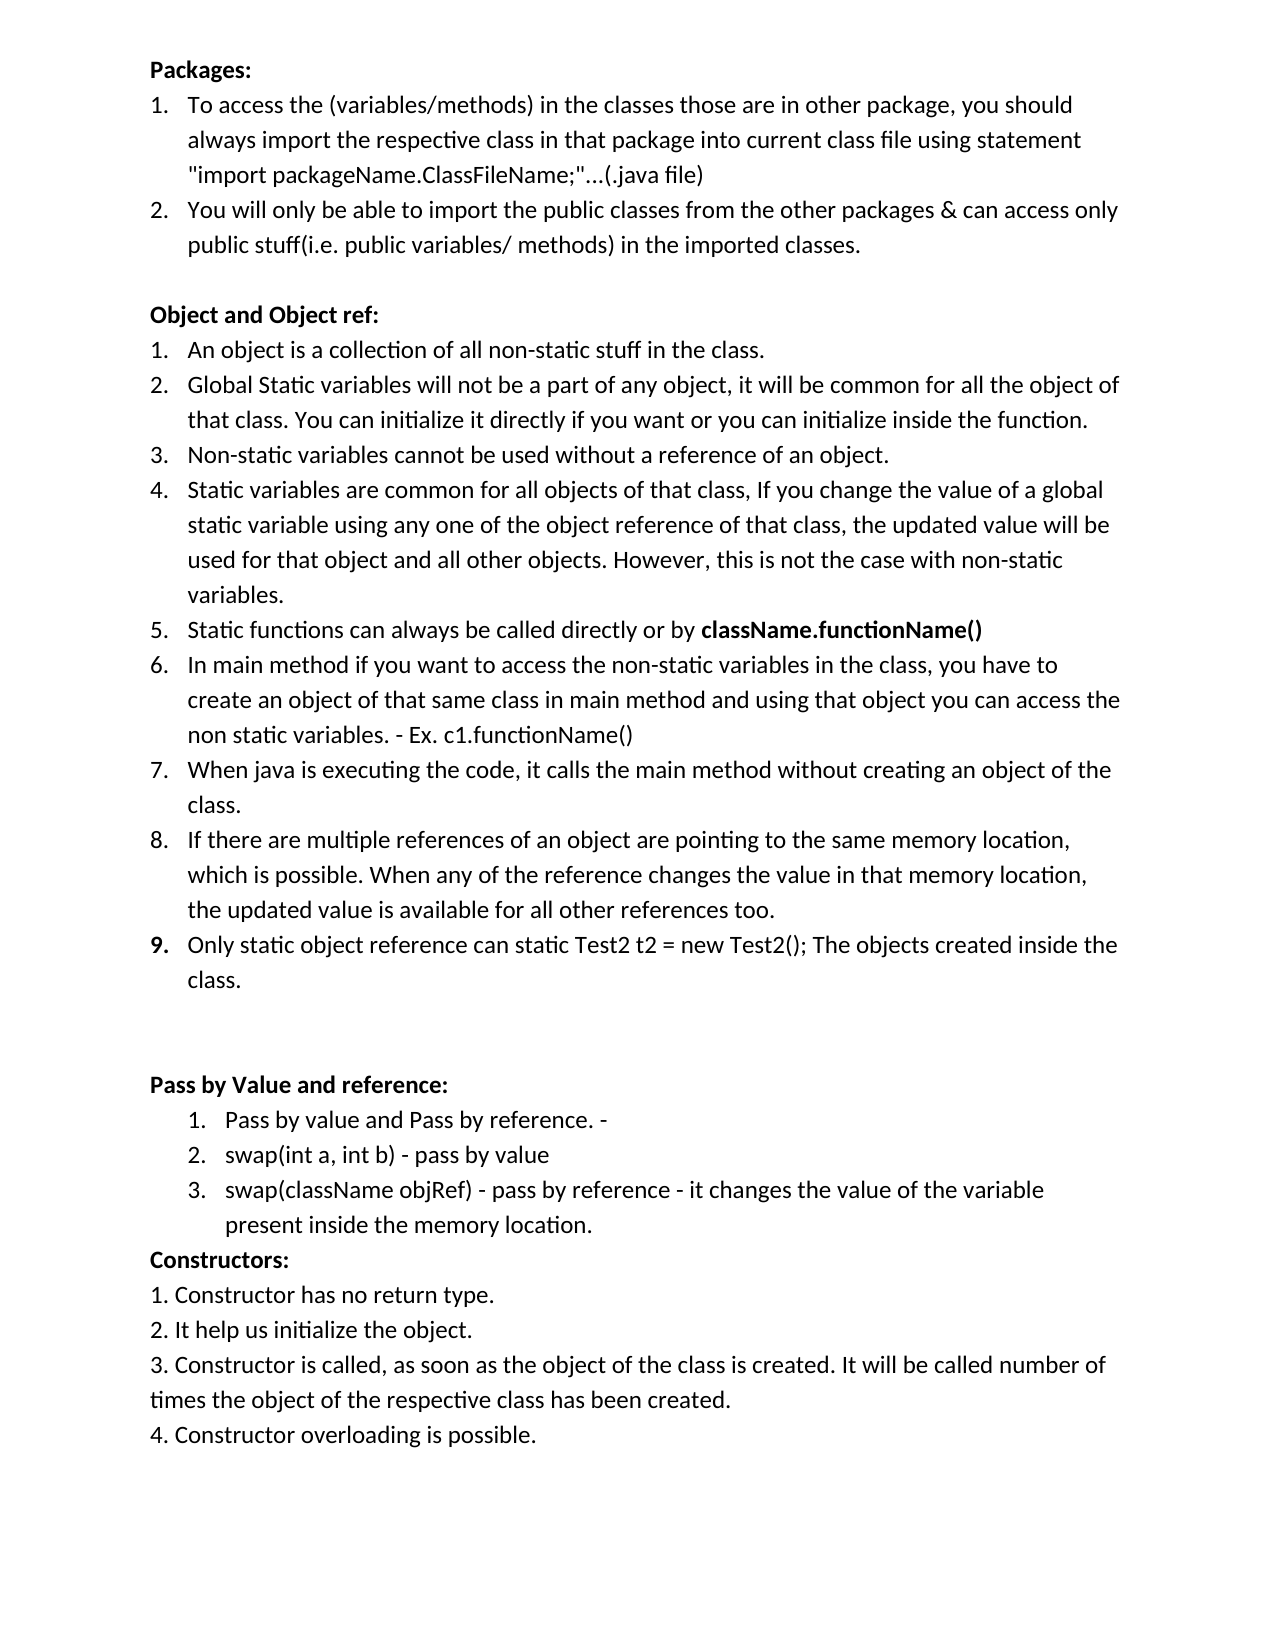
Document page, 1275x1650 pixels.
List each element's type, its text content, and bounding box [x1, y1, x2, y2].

text Packages: [150, 54, 1125, 84]
list Non-static variables cannot be used without a reference of an object. [150, 439, 1125, 469]
list If there are multiple references of an object are pointing to the same memory location, which is possible. When any of the reference changes the value in that memory location, the updated value is available for all other references too. [150, 824, 1125, 924]
list 3. Constructor is called, as soon as the object of the class is created. It will be called number of times the object of the respective class has been created. [150, 1349, 1125, 1414]
list 2. It help us initialize the object. [150, 1314, 1125, 1344]
list When java is executing the code, it calls the main method without creating an object of the class. [150, 754, 1125, 819]
list Only static object reference can static Test2 t2 = new Test2(); The objects created inside the class. [150, 929, 1125, 994]
list To access the (variables/methods) in the classes those are in other package, you should always import the respective class in that package into current class file using statement "import packageName.ClassFileName;"...(.java file) [150, 89, 1125, 189]
list Pass by value and Pass by reference. - [187, 1104, 1125, 1134]
text Constructors: [150, 1244, 1125, 1274]
list Pass by Value and reference: [150, 1069, 1125, 1099]
list swap(int a, int b) - pass by value [187, 1139, 1125, 1169]
text Object and Object ref: [150, 299, 1125, 329]
list In main method if you want to access the non-static variables in the class, you have to create an object of that same class in main method and using that object you can access the non static variables. - Ex. c1.functionName() [150, 649, 1125, 749]
list An object is a collection of all non-static stuff in the class. [150, 334, 1125, 364]
list Global Static variables will not be a part of any object, it will be common for all the object of that class. You can initialize it directly if you want or you can initialize inside the function. [150, 369, 1125, 434]
list swap(className objRef) - pass by reference - it changes the value of the variable present inside the memory location. [187, 1174, 1125, 1239]
list Static functions can always be called directly or by className.functionName() [150, 614, 1125, 644]
list You will only be able to import the public classes from the other packages & can access only public stuff(i.e. public variables/ methods) in the imported classes. [150, 194, 1125, 259]
list 4. Constructor overloading is possible. [150, 1419, 1125, 1449]
list 1. Constructor has no return type. [150, 1279, 1125, 1309]
list Static variables are common for all objects of that class, If you change the value of a global static variable using any one of the object reference of that class, the updated value will be used for that object and all other objects. However, this is not the case with non-static variables. [150, 474, 1125, 609]
